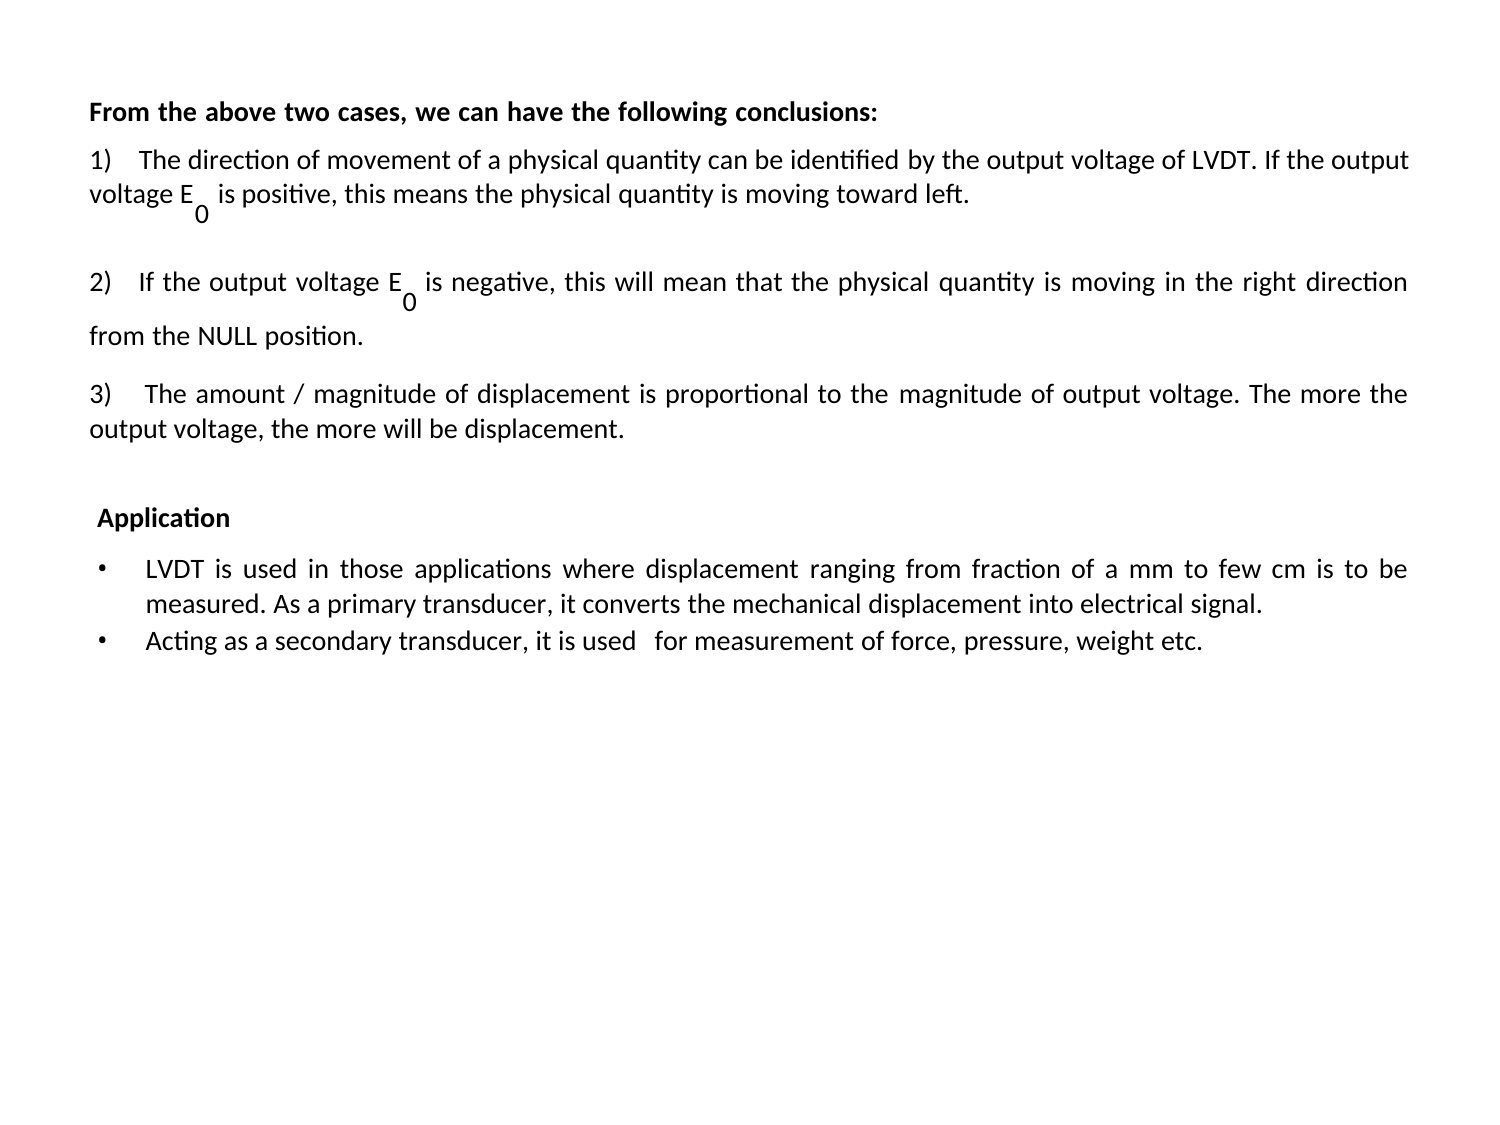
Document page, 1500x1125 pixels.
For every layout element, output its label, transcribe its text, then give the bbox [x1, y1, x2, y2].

list If the output voltage E0 is negative, this will mean that the physical quantity is moving in the right direction from the NULL position. [89, 264, 1408, 353]
list The direction of movement of a physical quantity can be identified by the output voltage of LVDT. If the output voltage E0 is positive, this means the physical quantity is moving toward left. [89, 142, 1410, 231]
list The amount / magnitude of displacement is proportional to the magnitude of output voltage. The more the output voltage, the more will be displacement. [89, 377, 1409, 445]
list Acting as a secondary transducer, it is used for measurement of force, pressure, weight etc. [97, 621, 1409, 659]
list LVDT is used in those applications where displacement ranging from fraction of a mm to few cm is to be measured. As a primary transducer, it converts the mechanical displacement into electrical signal. [97, 548, 1409, 621]
subtitle Application [22, 445, 1378, 548]
text From the above two cases, we can have the following conclusions: [89, 94, 1500, 128]
